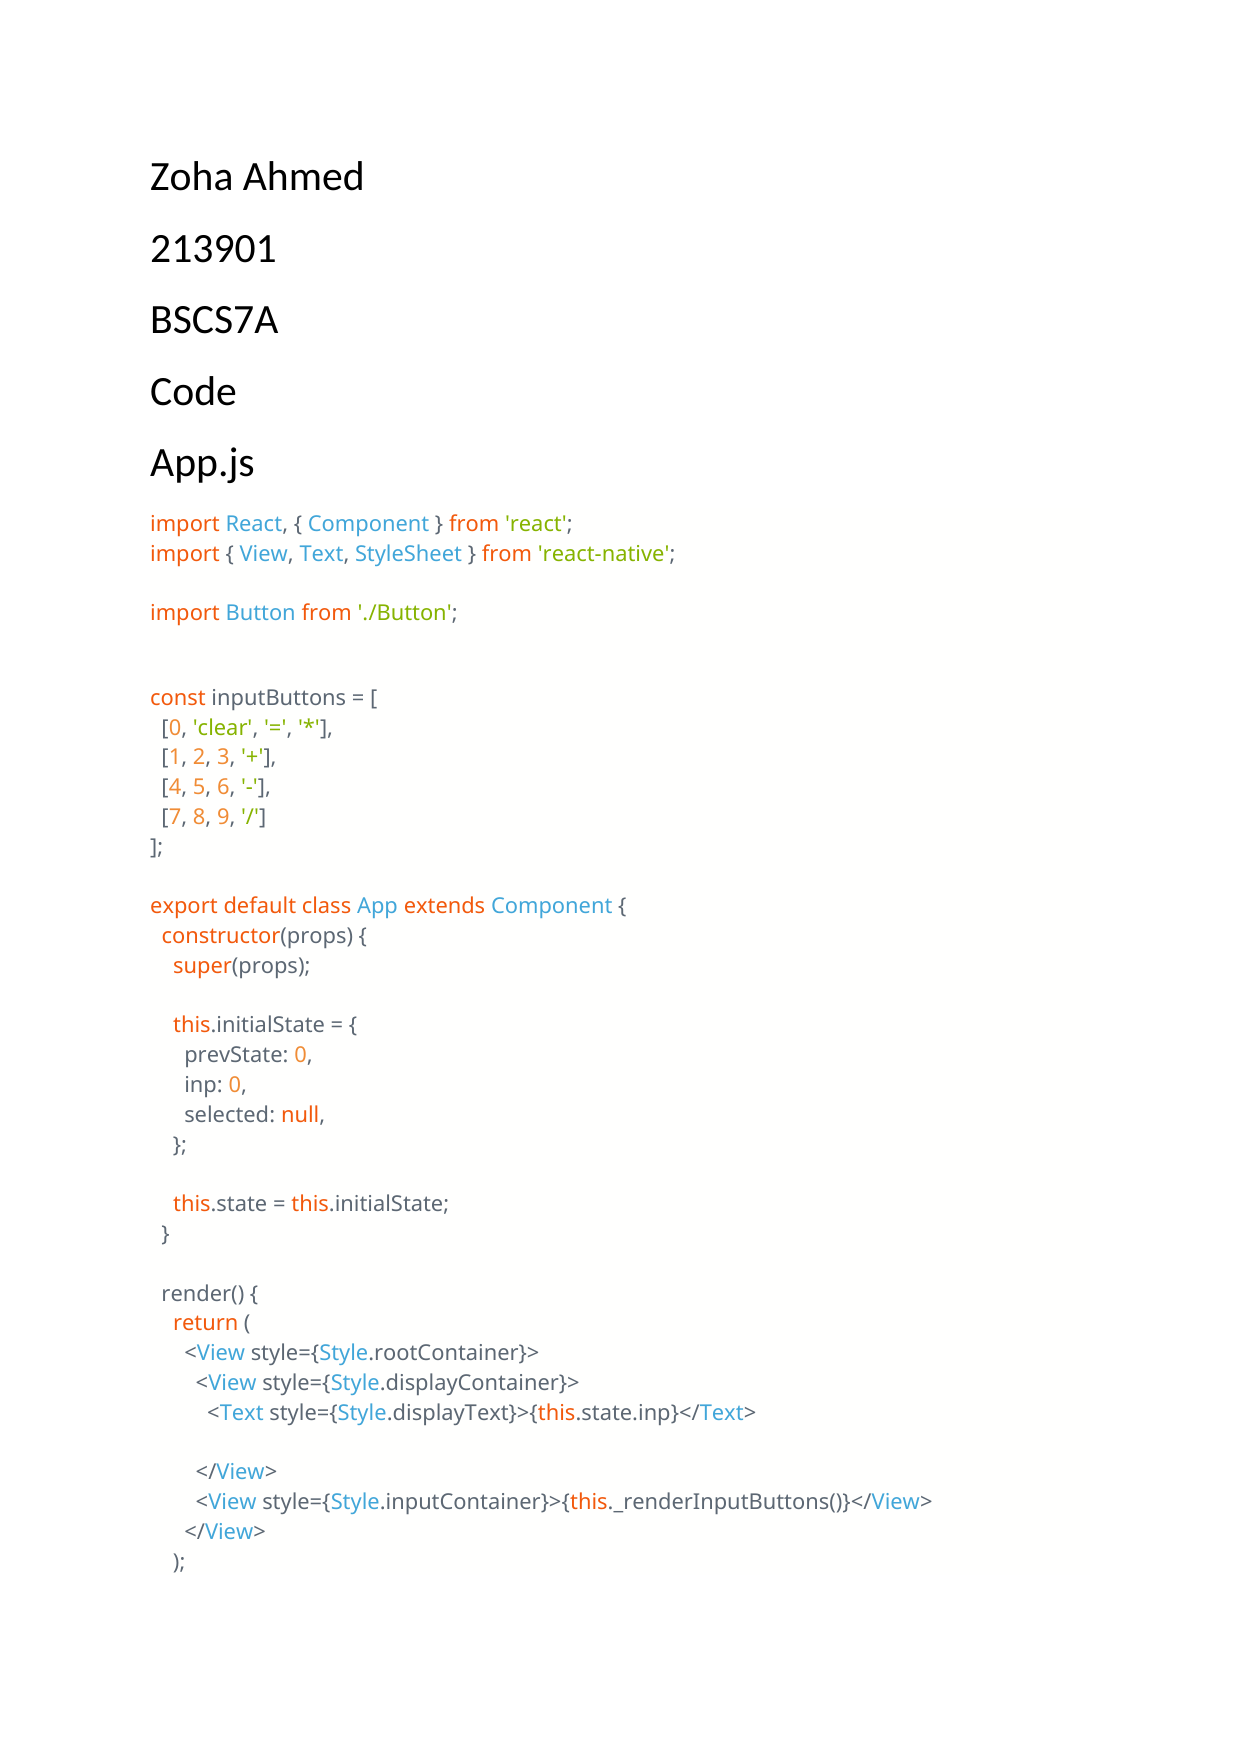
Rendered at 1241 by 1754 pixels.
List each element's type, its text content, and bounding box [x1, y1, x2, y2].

text super(props); [150, 950, 1090, 980]
text ]; [150, 831, 1090, 861]
text Zoha Ahmed [150, 150, 1090, 201]
text this.state = this.initialState; [150, 1188, 1090, 1218]
text export default class App extends Component { [150, 890, 1090, 920]
text <View style={Style.displayContainer}> [150, 1367, 1090, 1397]
text constructor(props) { [150, 920, 1090, 950]
text <View style={Style.rootContainer}> [150, 1337, 1090, 1367]
text const inputButtons = [ [150, 682, 1090, 712]
text [1, 2, 3, '+'], [150, 741, 1090, 771]
text 213901 [150, 222, 1090, 272]
text App.js [150, 436, 1090, 487]
text [0, 'clear', '=', '*'], [150, 712, 1090, 741]
text </View> [150, 1456, 1090, 1486]
text [7, 8, 9, '/'] [150, 801, 1090, 831]
text Code [150, 365, 1090, 416]
text return ( [150, 1307, 1090, 1337]
text this.initialState = { [150, 1009, 1090, 1039]
text selected: null, [150, 1099, 1090, 1129]
text import Button from './Button'; [150, 597, 1090, 627]
text BSCS7A [150, 293, 1090, 344]
text prevState: 0, [150, 1039, 1090, 1069]
text import React, { Component } from 'react'; [150, 508, 1090, 538]
text [4, 5, 6, '-'], [150, 771, 1090, 801]
text render() { [150, 1278, 1090, 1307]
text <View style={Style.inputContainer}>{this._renderInputButtons()}</View> [150, 1486, 1090, 1516]
text inp: 0, [150, 1069, 1090, 1099]
text </View> [150, 1516, 1090, 1546]
text } [150, 1218, 1090, 1248]
text <Text style={Style.displayText}>{this.state.inp}</Text> [150, 1397, 1090, 1427]
text }; [150, 1129, 1090, 1158]
text import { View, Text, StyleSheet } from 'react-native'; [150, 538, 1090, 567]
text ); [150, 1546, 1090, 1575]
